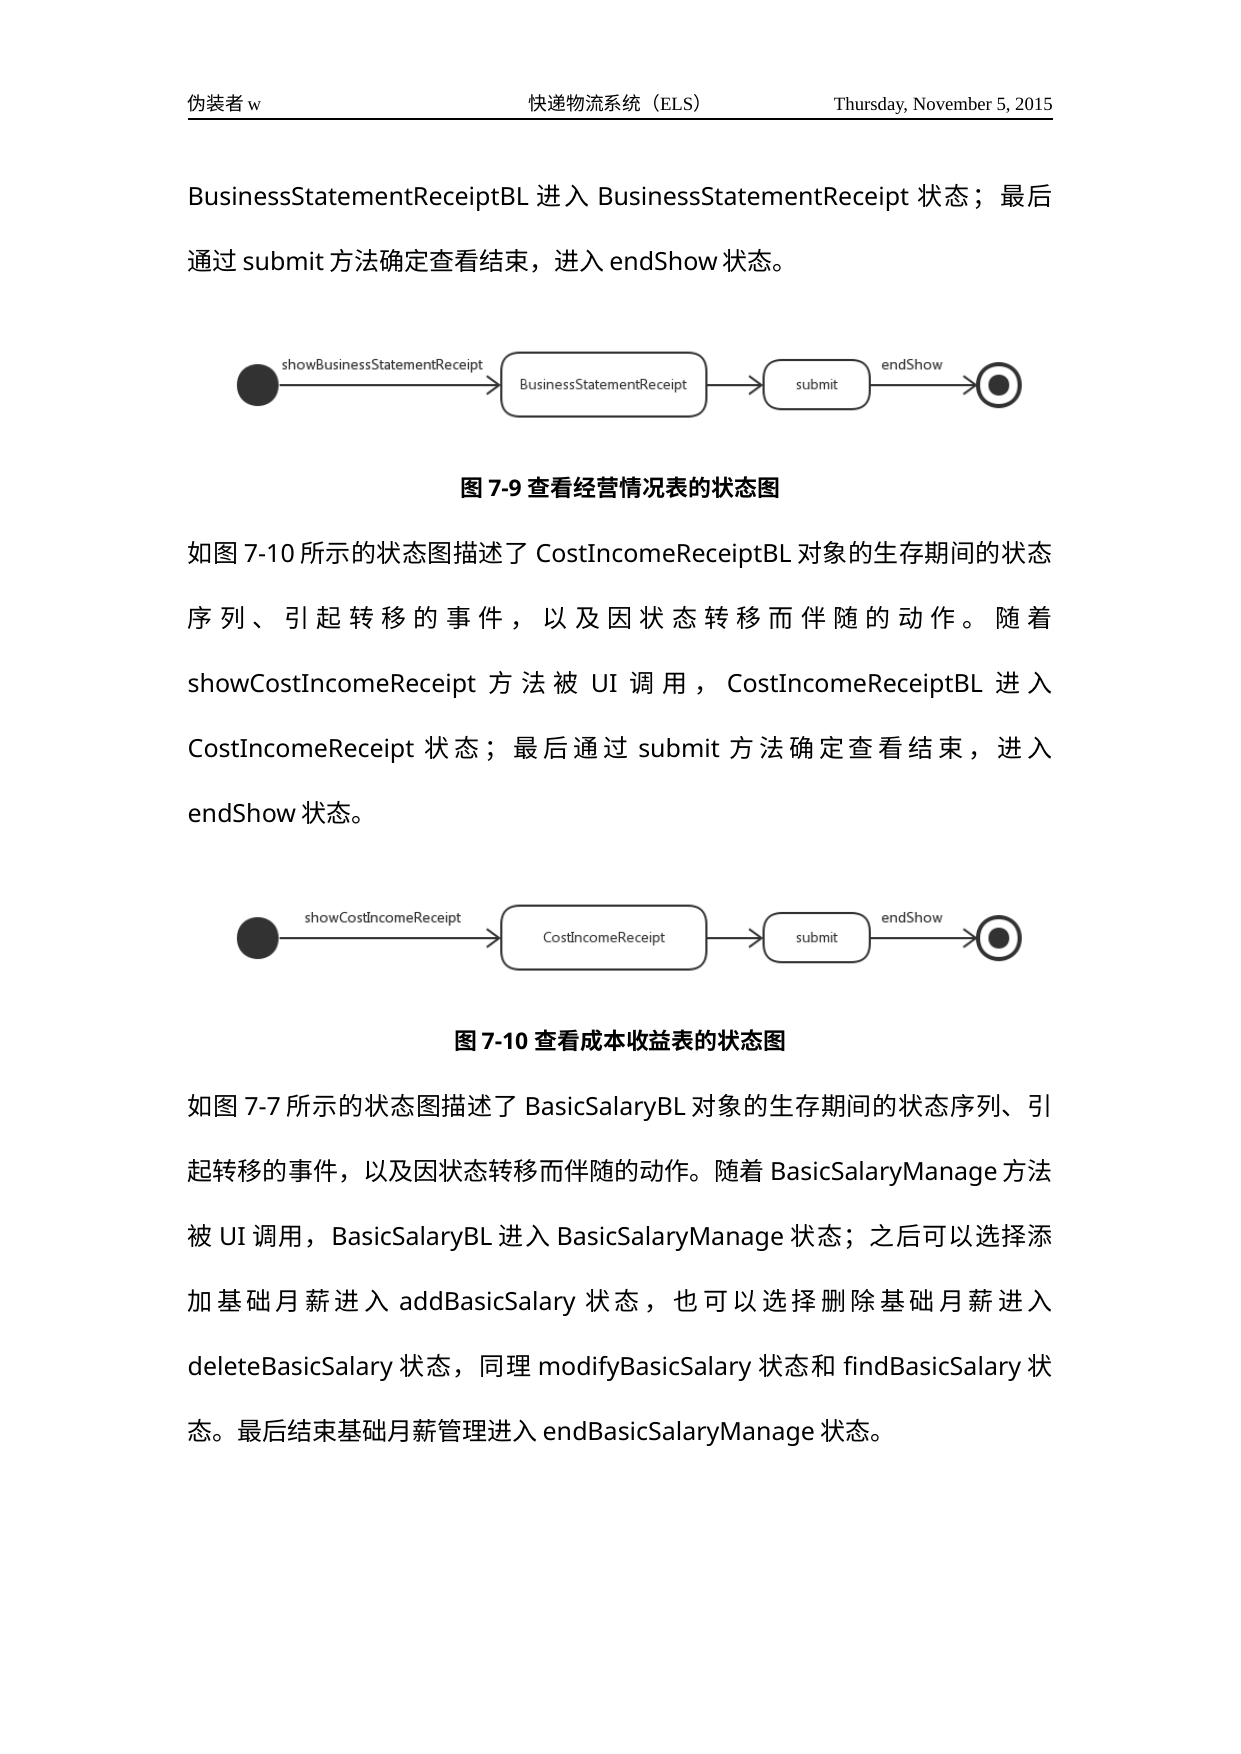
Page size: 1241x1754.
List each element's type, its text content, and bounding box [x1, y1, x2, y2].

text 如图7-10所示的状态图描述了CostIncomeReceiptBL对象的生存期间的状态序列、引起转移的事件，以及因状态转移而伴随的动作。随着showCostIncomeReceipt方法被UI调用，CostIncomeReceiptBL进入CostIncomeReceipt状态；最后通过submit方法确定查看结束，进入endShow状态。 [187, 519, 1053, 844]
picture [187, 844, 1053, 1003]
picture [187, 292, 1053, 450]
text 图7-10 查看成本收益表的状态图 [187, 1007, 1053, 1072]
text 图7-9 查看经营情况表的状态图 [187, 454, 1053, 519]
text 如图7-7所示的状态图描述了BasicSalaryBL对象的生存期间的状态序列、引起转移的事件，以及因状态转移而伴随的动作。随着BasicSalaryManage方法被UI调用，BasicSalaryBL进入BasicSalaryManage状态；之后可以选择添加基础月薪进入addBasicSalary状态，也可以选择删除基础月薪进入deleteBasicSalary状态，同理modifyBasicSalary状态和findBasicSalary状态。最后结束基础月薪管理进入endBasicSalaryManage状态。 [187, 1072, 1053, 1462]
